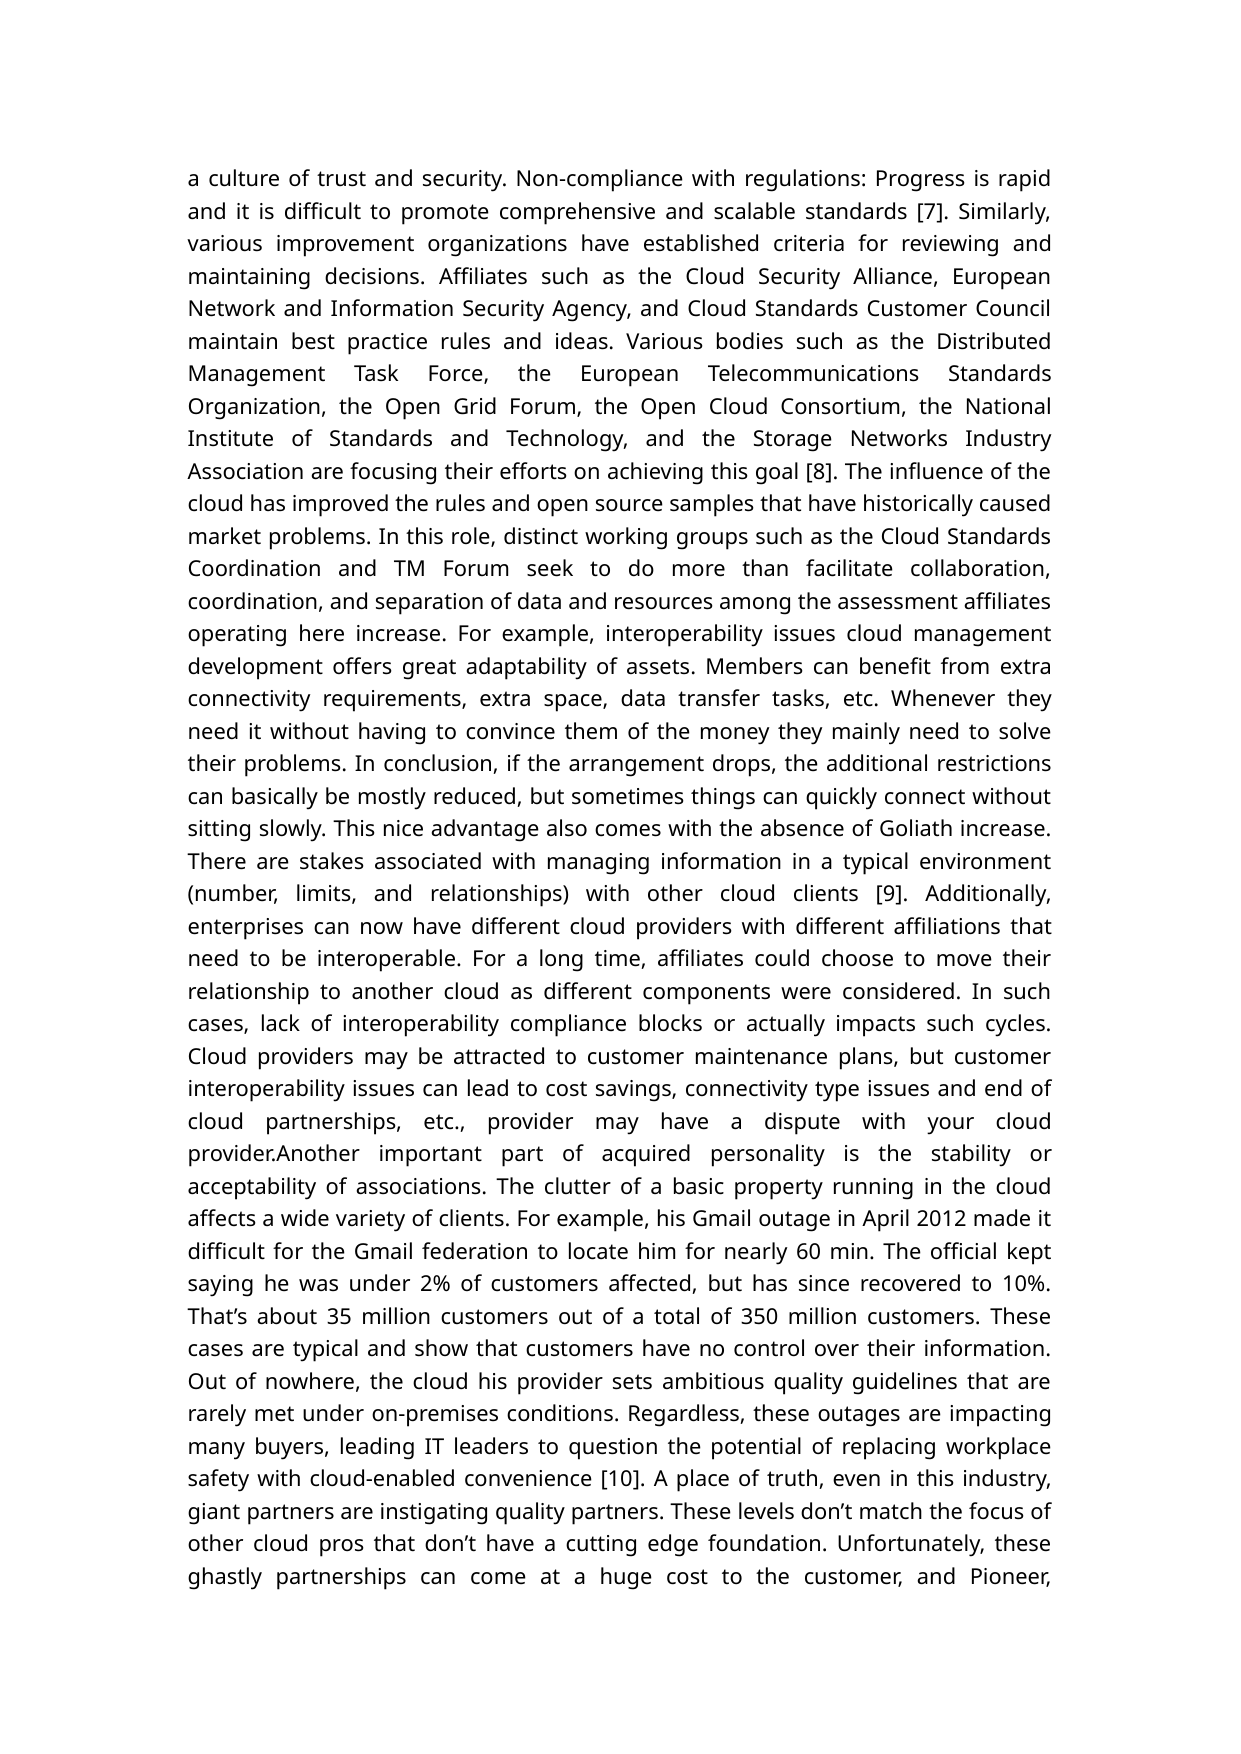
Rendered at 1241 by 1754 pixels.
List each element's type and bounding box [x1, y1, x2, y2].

text [187, 162, 1053, 1592]
